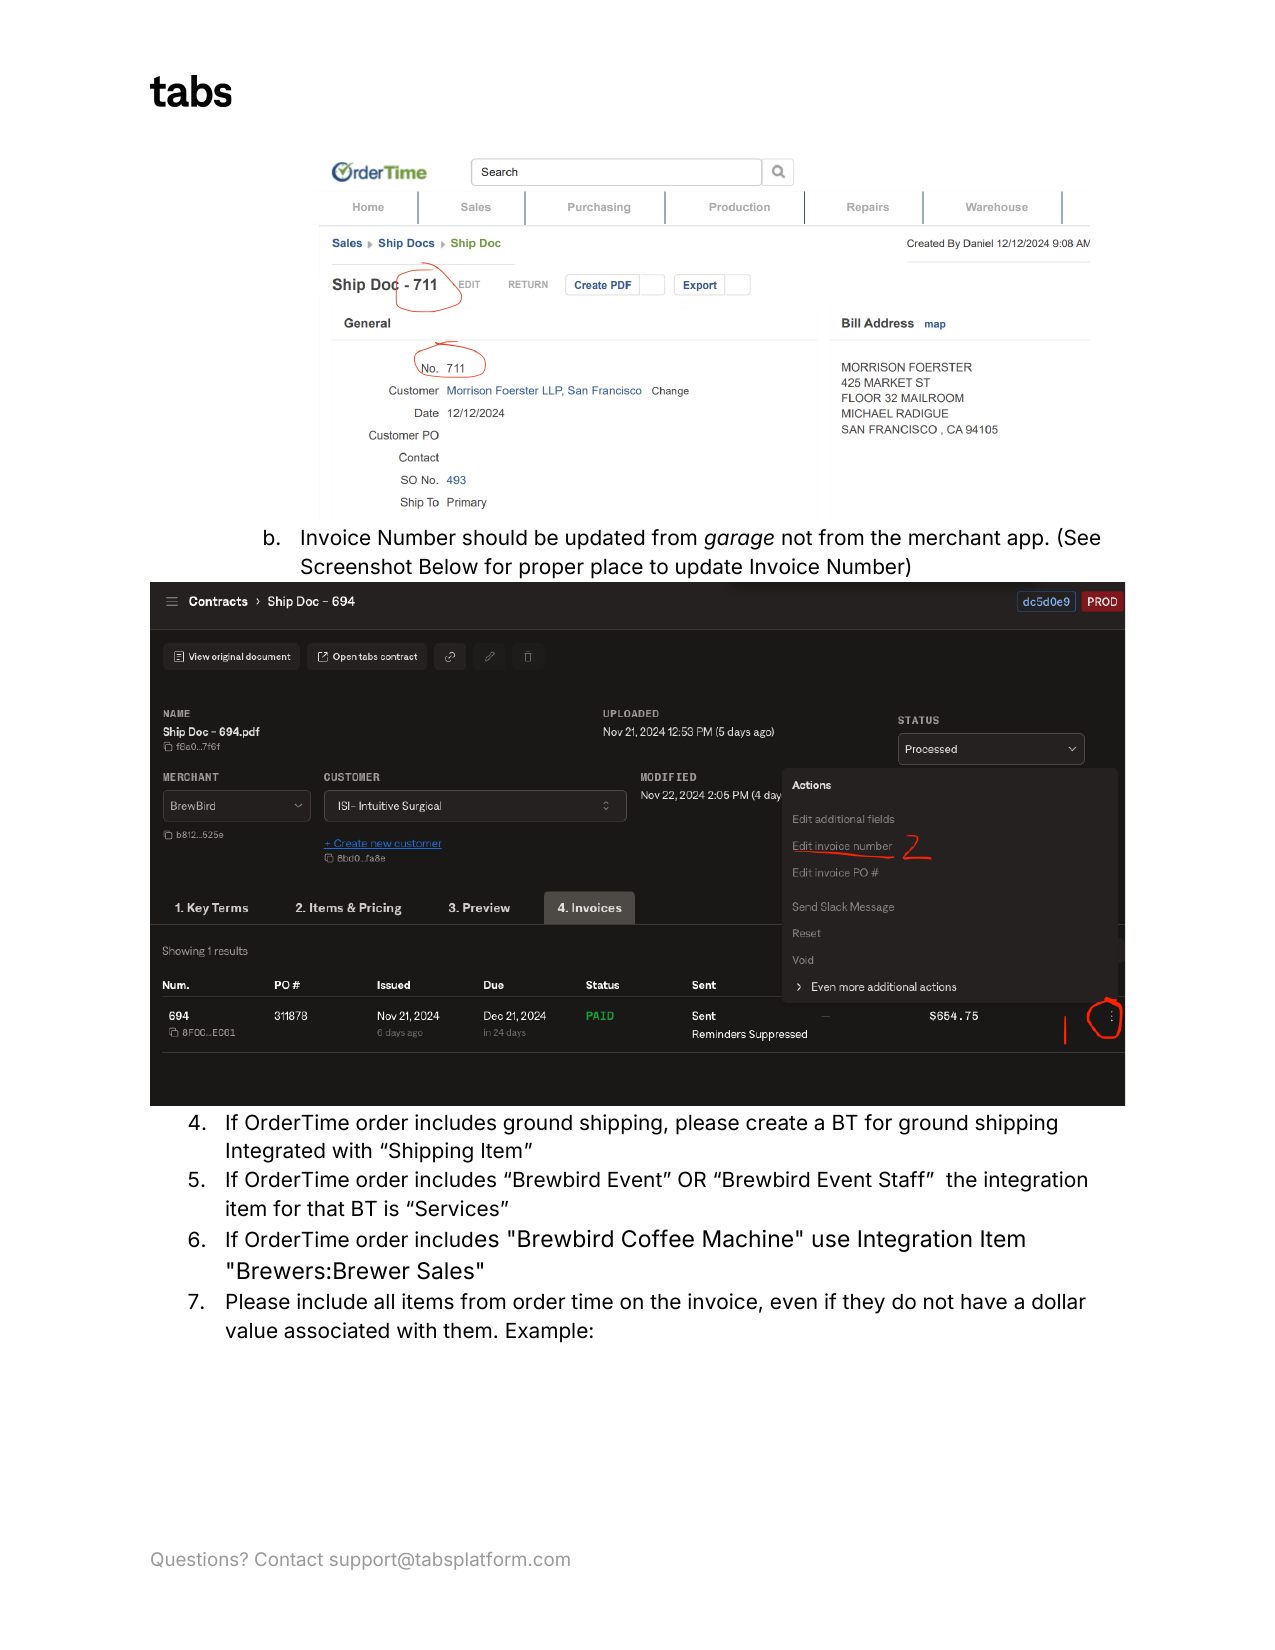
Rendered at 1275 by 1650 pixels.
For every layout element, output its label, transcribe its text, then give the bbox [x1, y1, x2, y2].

picture [300, 150, 1090, 521]
list If OrderTime order includes ground shipping, please create a BT for ground shipping Integrated with “Shipping Item” [187, 1110, 1125, 1164]
list Invoice Number should be updated from garage not from the merchant app. (See Screenshot Below for proper place to update Invoice Number) [262, 525, 1125, 579]
picture [150, 75, 232, 107]
list If OrderTime order includes "Brewbird Coffee Machine" use Integration Item "Brewers:Brewer Sales" [187, 1226, 1125, 1285]
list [187, 1289, 1125, 1343]
picture [150, 582, 1125, 1106]
list If OrderTime order includes “Brewbird Event” OR “Brewbird Event Staff” the integration item for that BT is “Services” [187, 1168, 1125, 1222]
